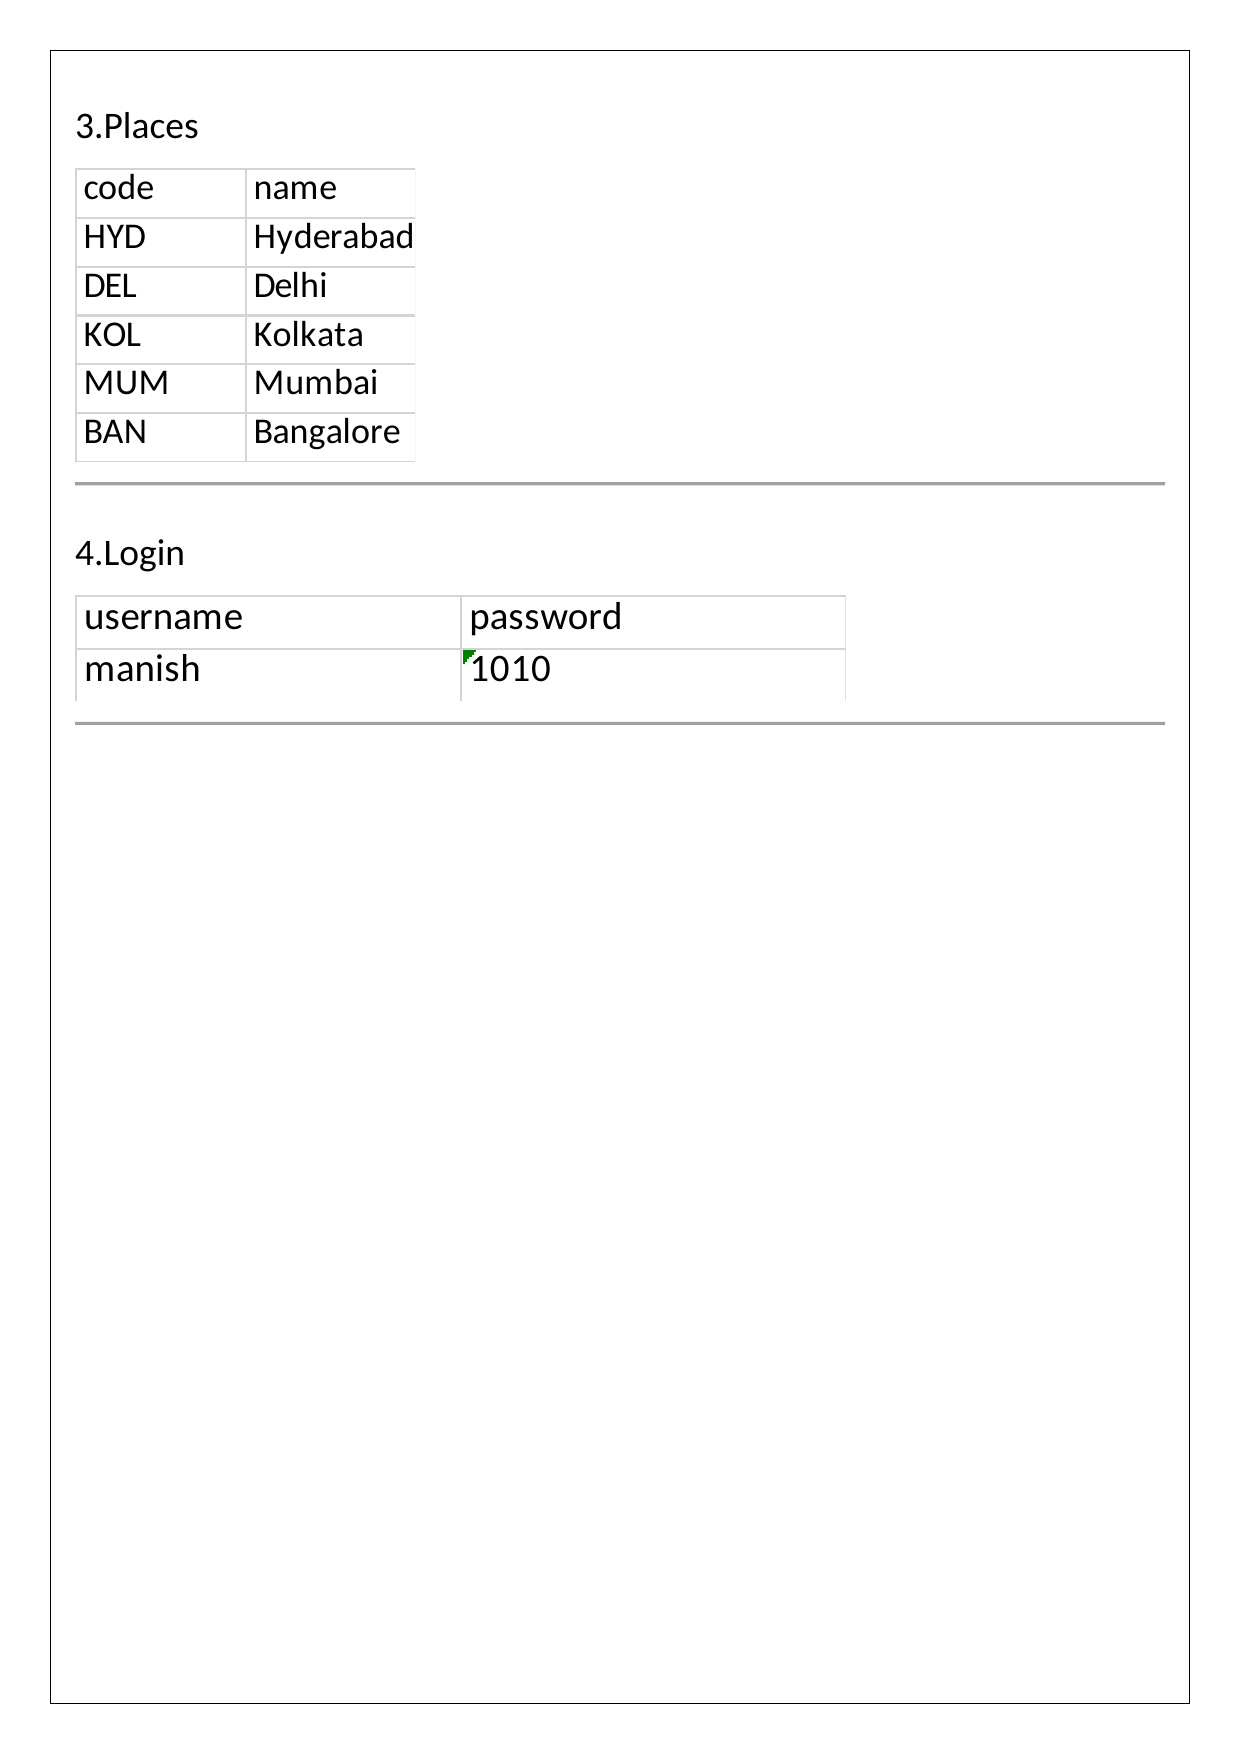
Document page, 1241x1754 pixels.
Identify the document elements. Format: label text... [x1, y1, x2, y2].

text 3.Places [75, 102, 1165, 148]
text 4.Login [75, 529, 1165, 575]
